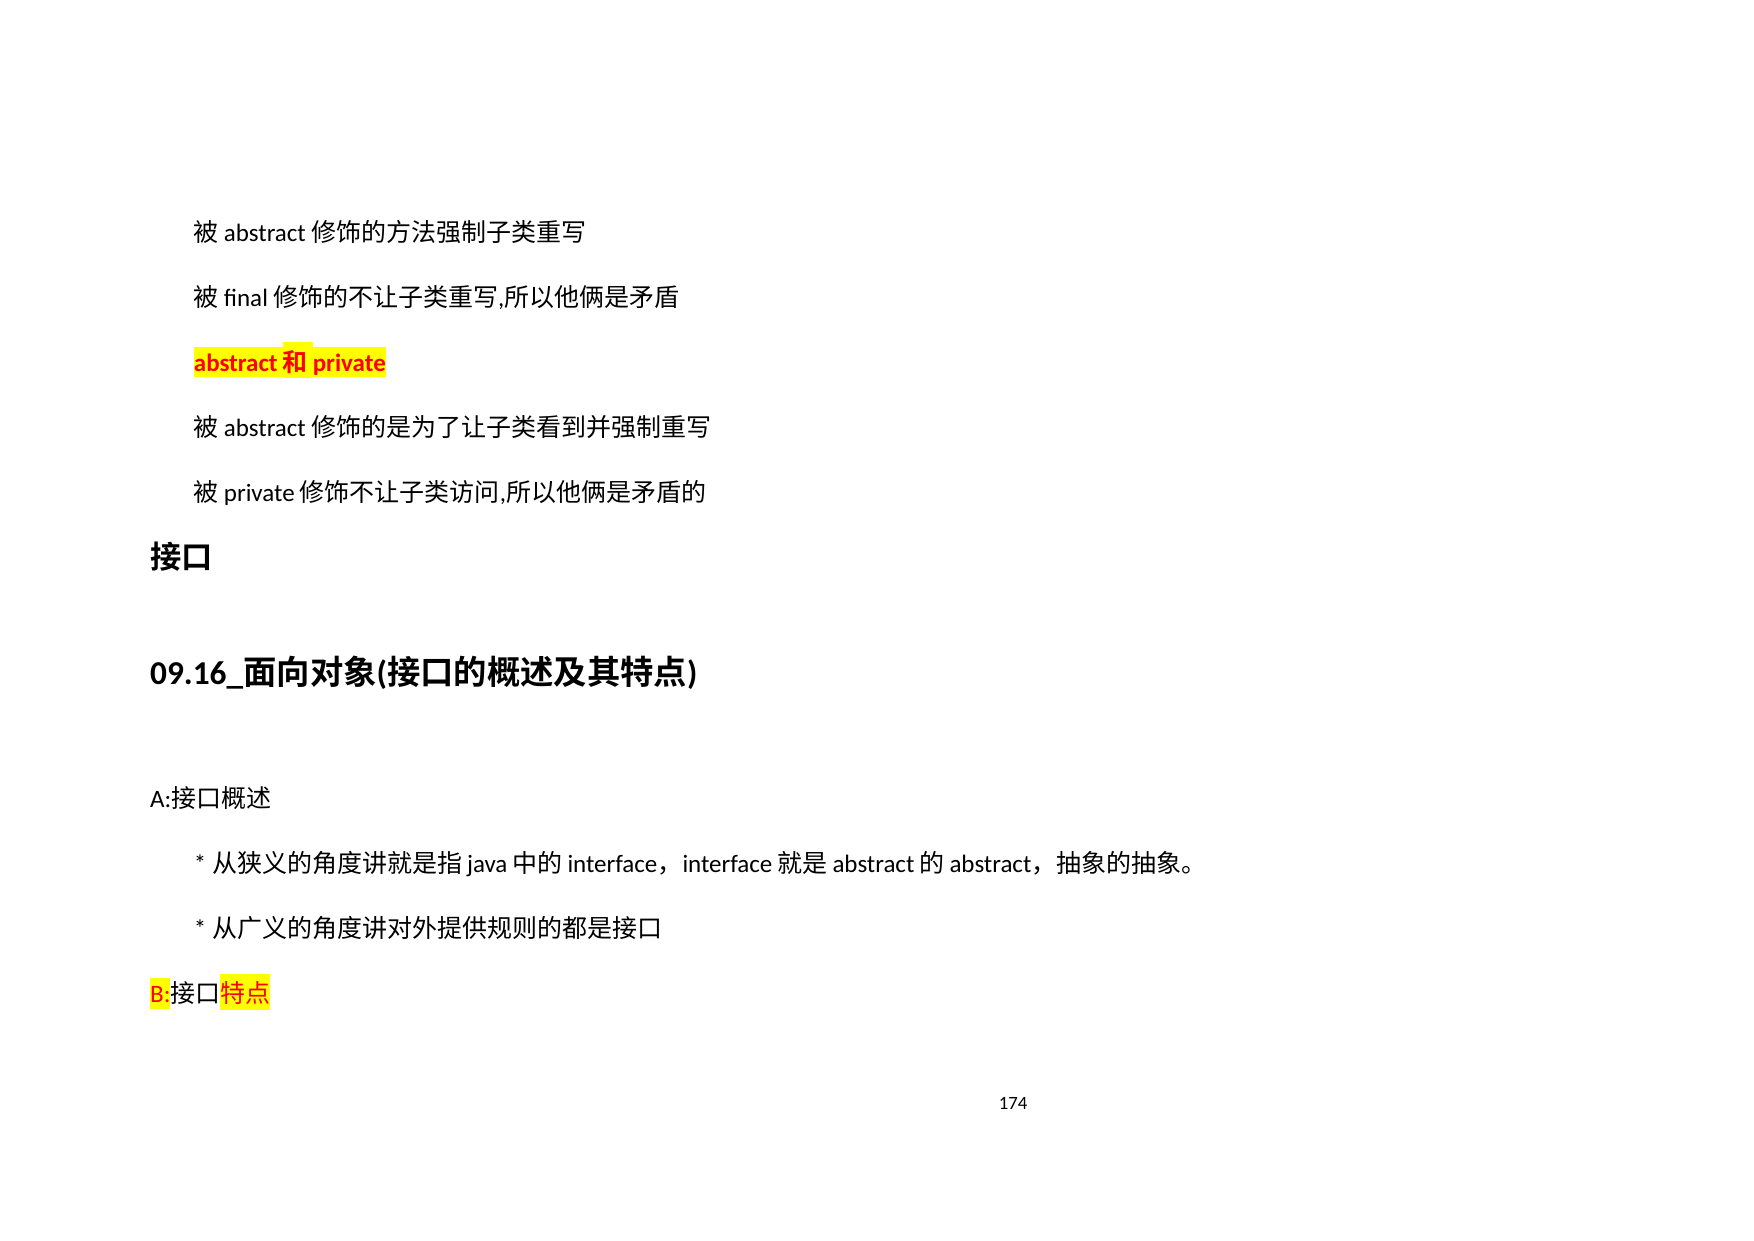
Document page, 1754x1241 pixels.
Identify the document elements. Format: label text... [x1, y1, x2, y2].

text 被abstract修饰的方法强制子类重写 [150, 198, 1604, 263]
text abstract和private [150, 328, 1604, 393]
text 被final修饰的不让子类重写,所以他俩是矛盾 [150, 263, 1604, 328]
text 被abstract修饰的是为了让子类看到并强制重写 [150, 393, 1604, 458]
text A:接口概述 [150, 764, 1604, 829]
text * 从广义的角度讲对外提供规则的都是接口 [150, 894, 1604, 959]
text B:接口特点 [150, 959, 1604, 1024]
text * 从狭义的角度讲就是指java中的interface，interface就是abstract的abstract，抽象的抽象。 [150, 829, 1604, 894]
subtitle 接口 [150, 523, 1604, 588]
text 被private修饰不让子类访问,所以他俩是矛盾的 [150, 458, 1604, 523]
subtitle 09.16_面向对象(接口的概述及其特点) [150, 637, 1604, 702]
